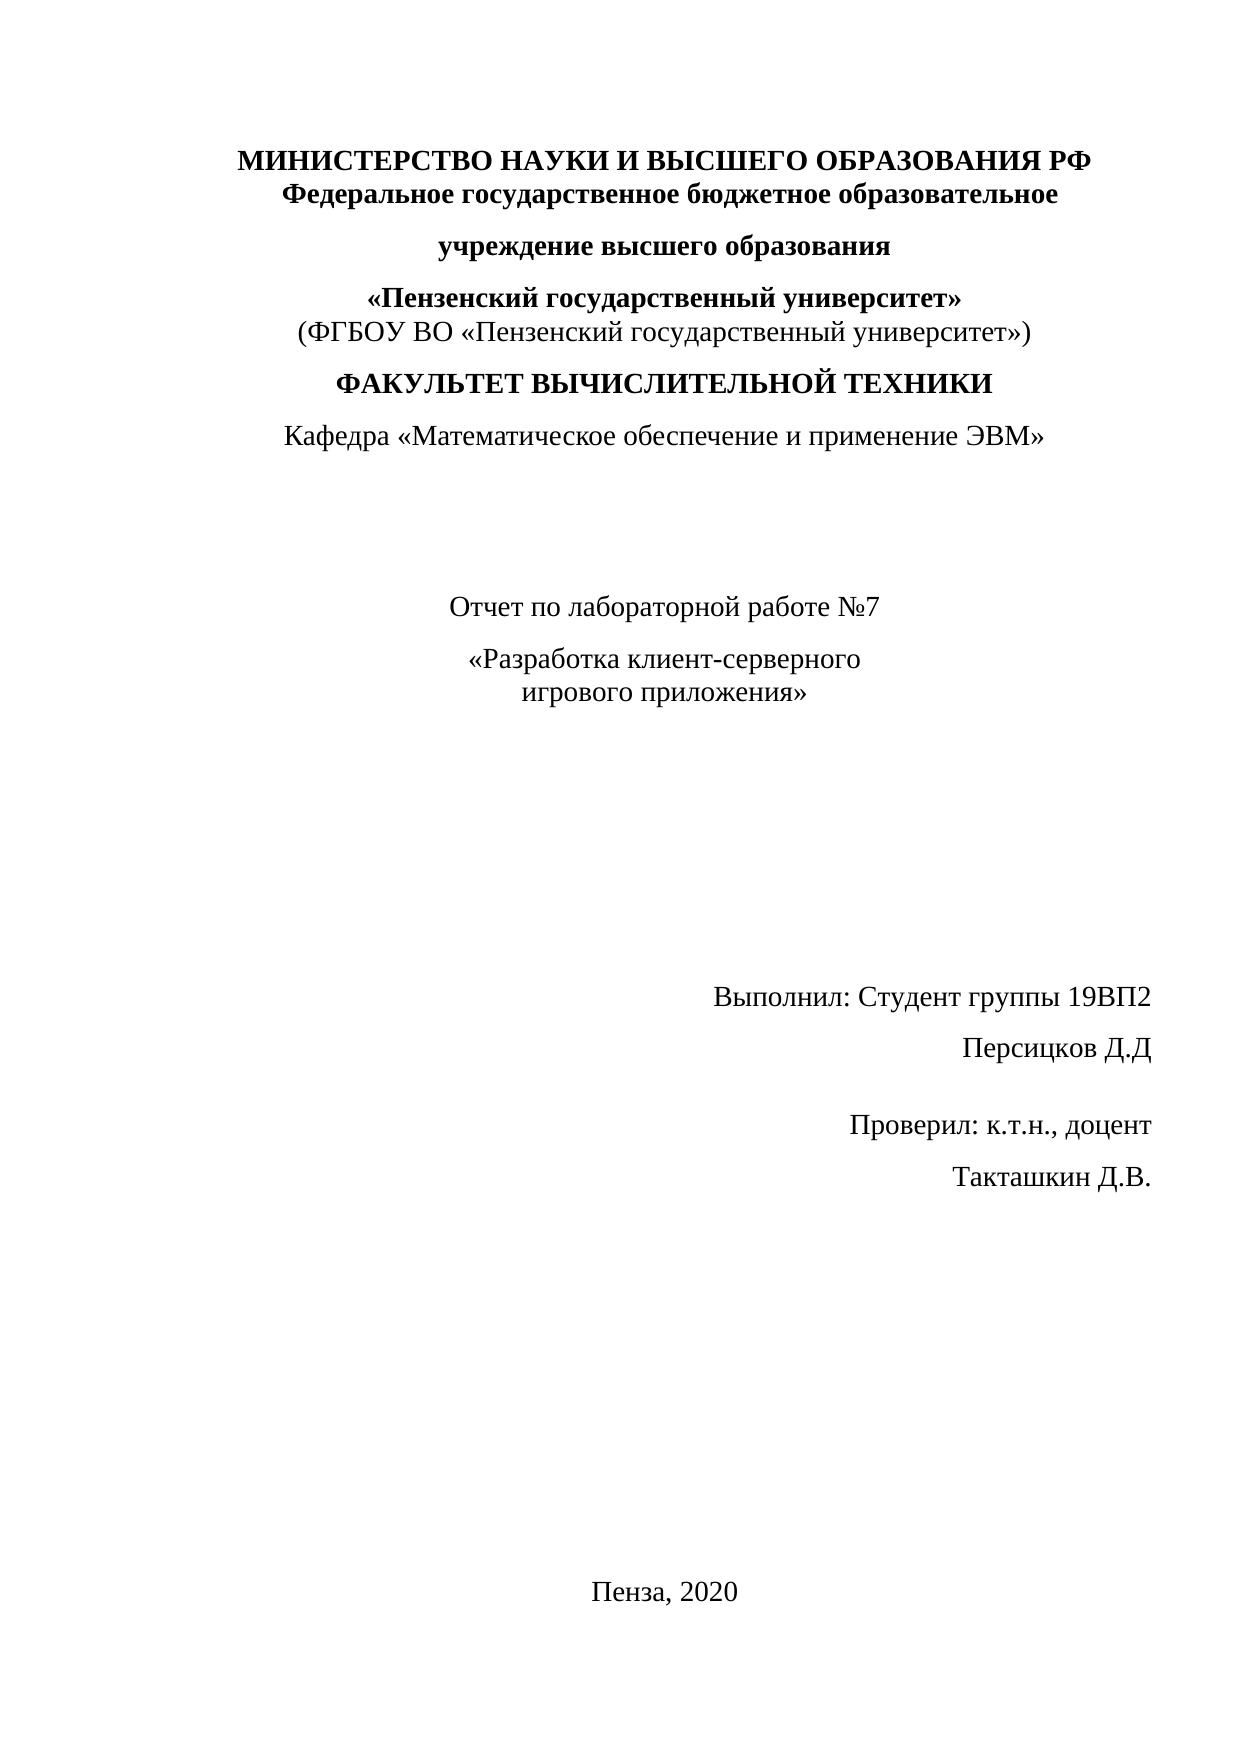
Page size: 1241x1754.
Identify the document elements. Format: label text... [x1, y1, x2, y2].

text Проверил: к.т.н., доцент [177, 1107, 1152, 1141]
text ФАКУЛЬТЕТ ВЫЧИСЛИТЕЛЬНОЙ ТЕХНИКИ [177, 366, 1152, 399]
text Отчет по лабораторной работе №7 [177, 589, 1152, 622]
text Пенза, 2020 [177, 1574, 1152, 1608]
text Федеральное государственное бюджетное образовательное [177, 177, 1163, 210]
text МИНИСТЕРСТВО НАУКИ И ВЫСШЕГО ОБРАЗОВАНИЯ РФ [177, 143, 1152, 177]
text «Разработка клиент-серверного [177, 641, 1152, 674]
text игрового приложения» [177, 674, 1152, 708]
text Выполнил: Студент группы 19ВП2 [177, 979, 1152, 1012]
text (ФГБОУ ВО «Пензенский государственный университет») [177, 314, 1152, 347]
text учреждение высшего образования [177, 228, 1152, 262]
text «Пензенский государственный университет» [177, 280, 1152, 314]
text Такташкин Д.В. [177, 1159, 1152, 1193]
subtitle Кафедра «Математическое обеспечение и применение ЭВМ» [177, 418, 1152, 451]
text Персицков Д.Д [177, 1031, 1152, 1064]
